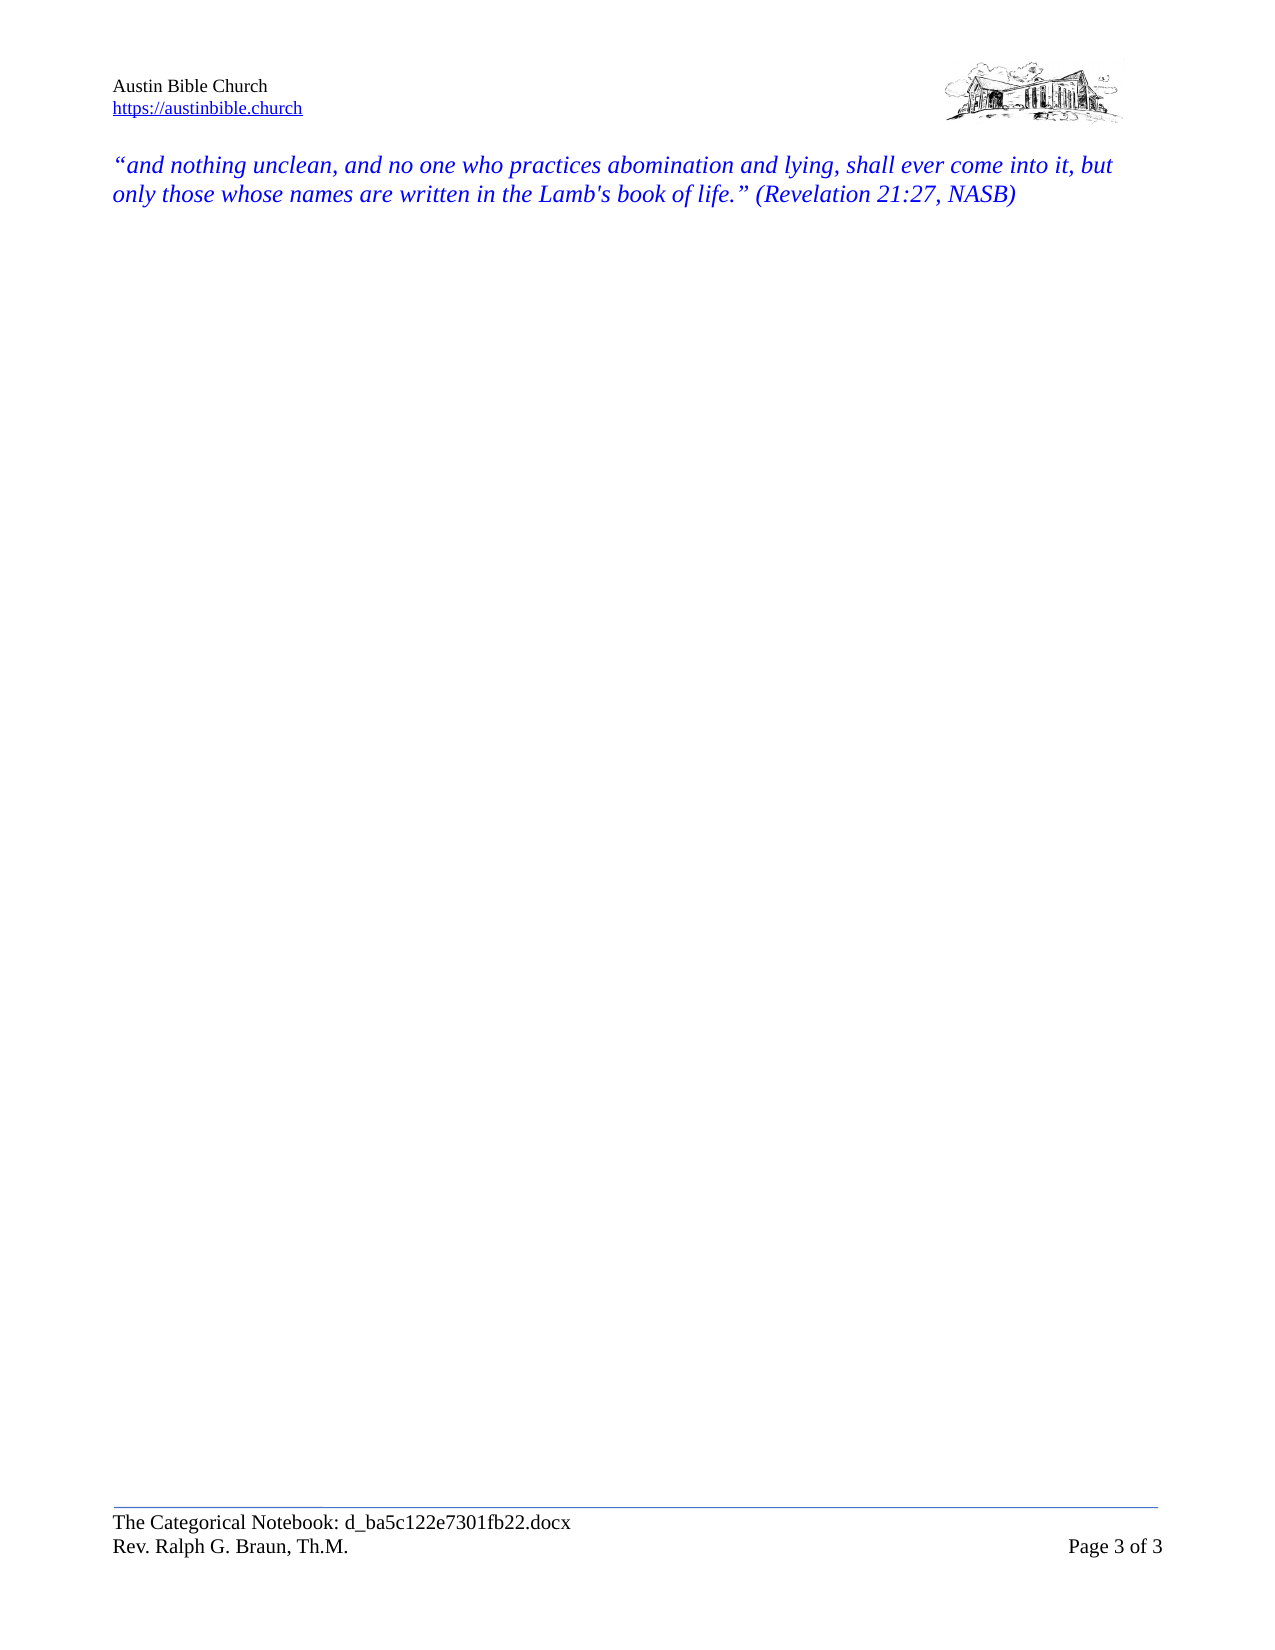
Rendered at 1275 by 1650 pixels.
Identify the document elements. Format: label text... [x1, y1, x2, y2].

picture [944, 58, 1124, 125]
text “and nothing unclean, and no one who practices abomination and lying, shall ever come into it, but only those whose names are written in the Lamb's book of life.” (Revelation 21:27, NASB) [112, 150, 1162, 207]
